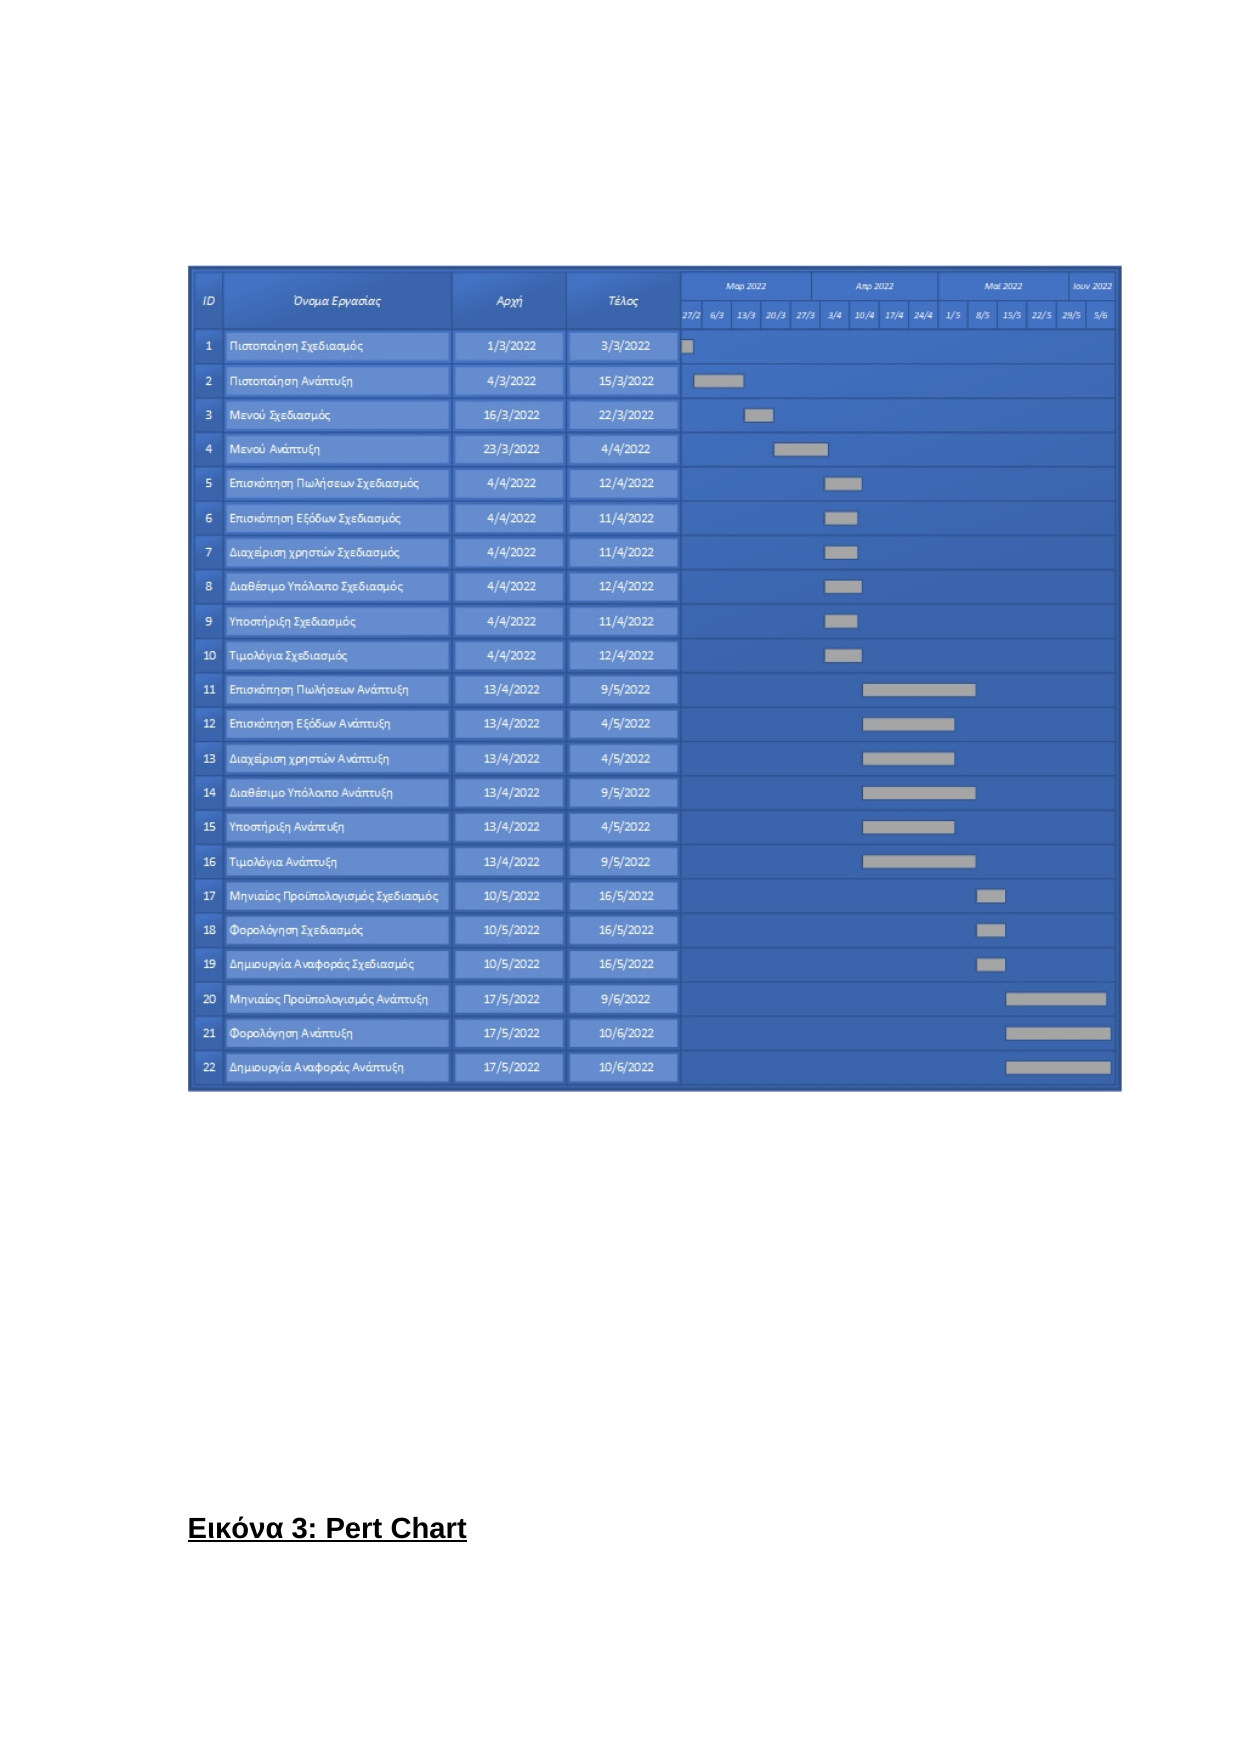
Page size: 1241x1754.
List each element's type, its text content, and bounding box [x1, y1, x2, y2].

picture [187, 265, 1123, 1092]
text Εικόνα 3: Pert Chart [187, 1511, 1053, 1545]
